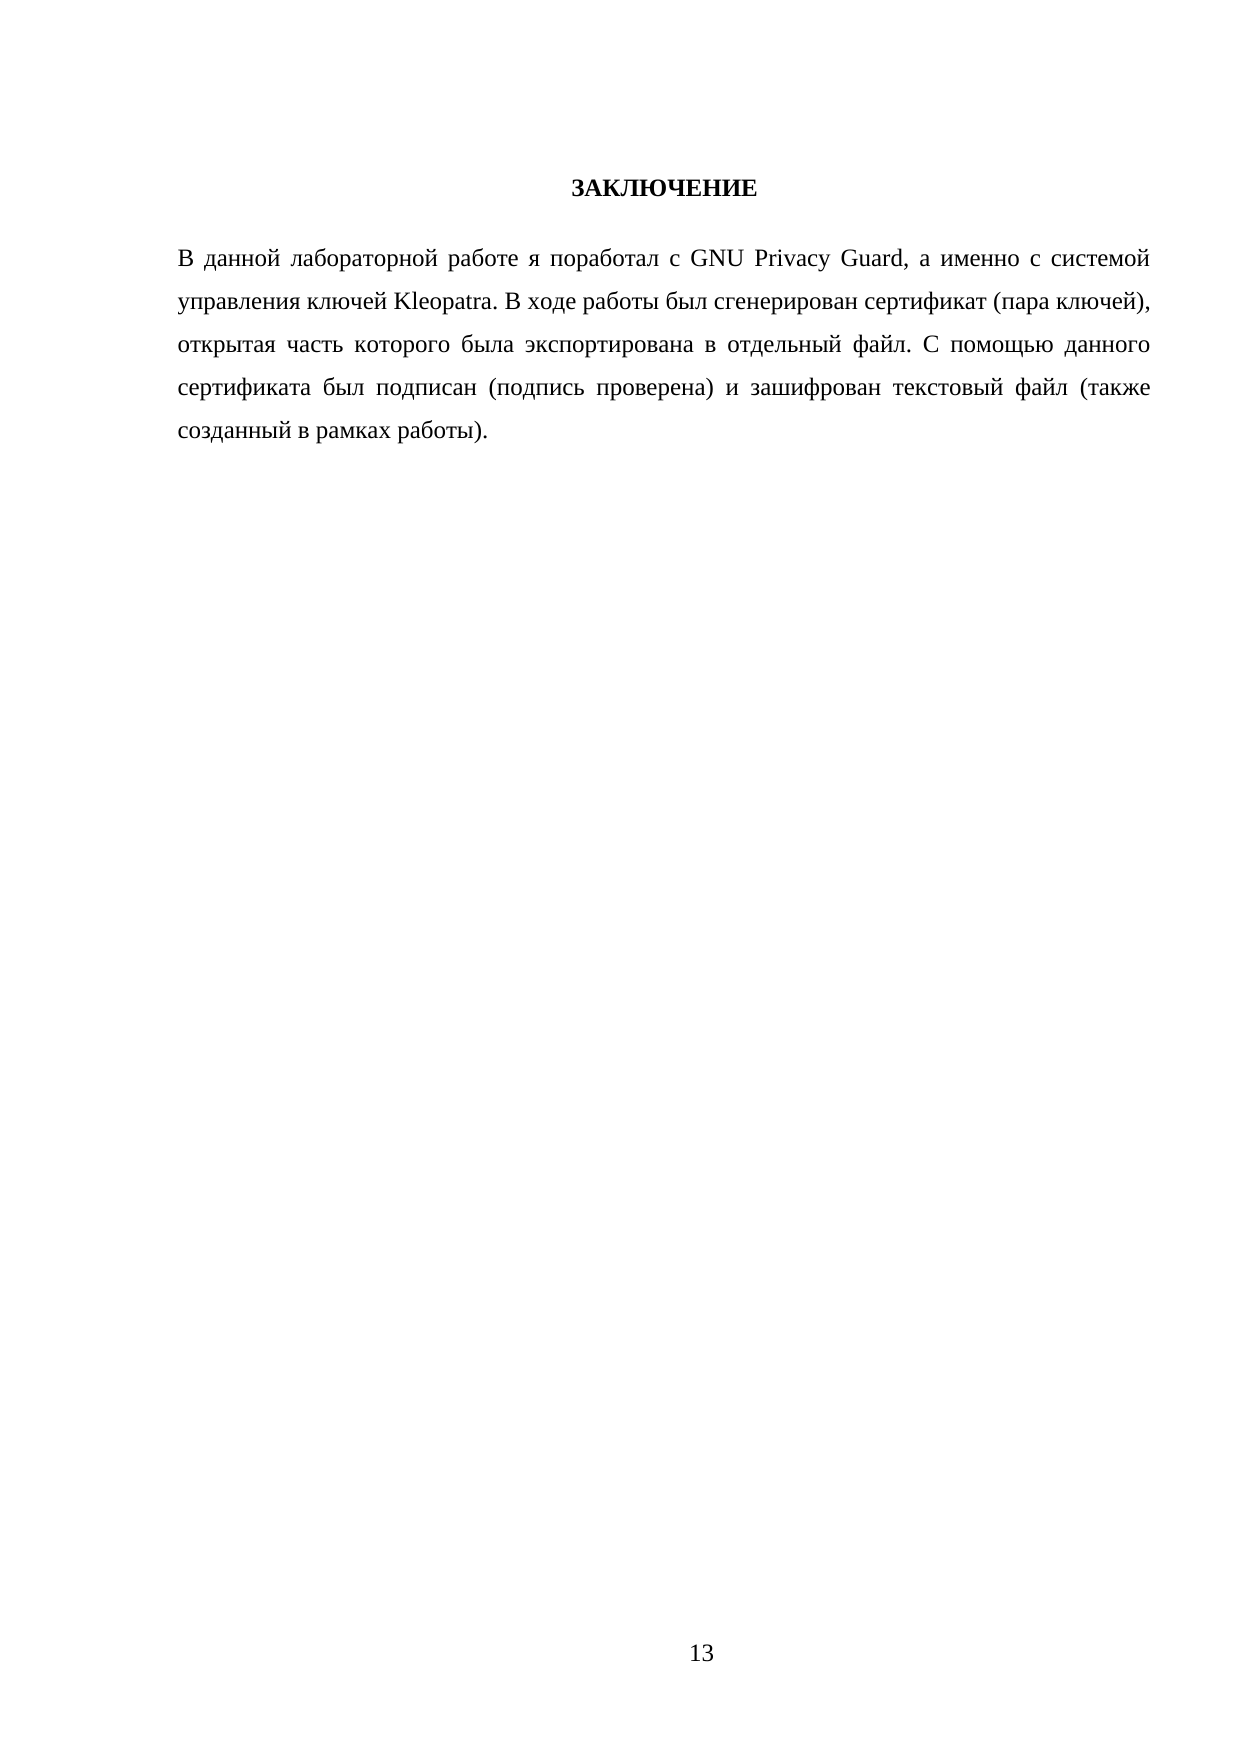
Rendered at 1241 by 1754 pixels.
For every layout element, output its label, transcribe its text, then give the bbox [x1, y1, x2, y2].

text Заключение [236, 173, 1093, 201]
text В данной лабораторной работе я поработал с GNU Privacy Guard, а именно с системой управления ключей Kleopatra. В ходе работы был сгенерирован сертификат (пара ключей), открытая часть которого была экспортирована в отдельный файл. С помощью данного сертификата был подписан (подпись проверена) и зашифрован текстовый файл (также созданный в рамках работы). [177, 243, 1152, 444]
